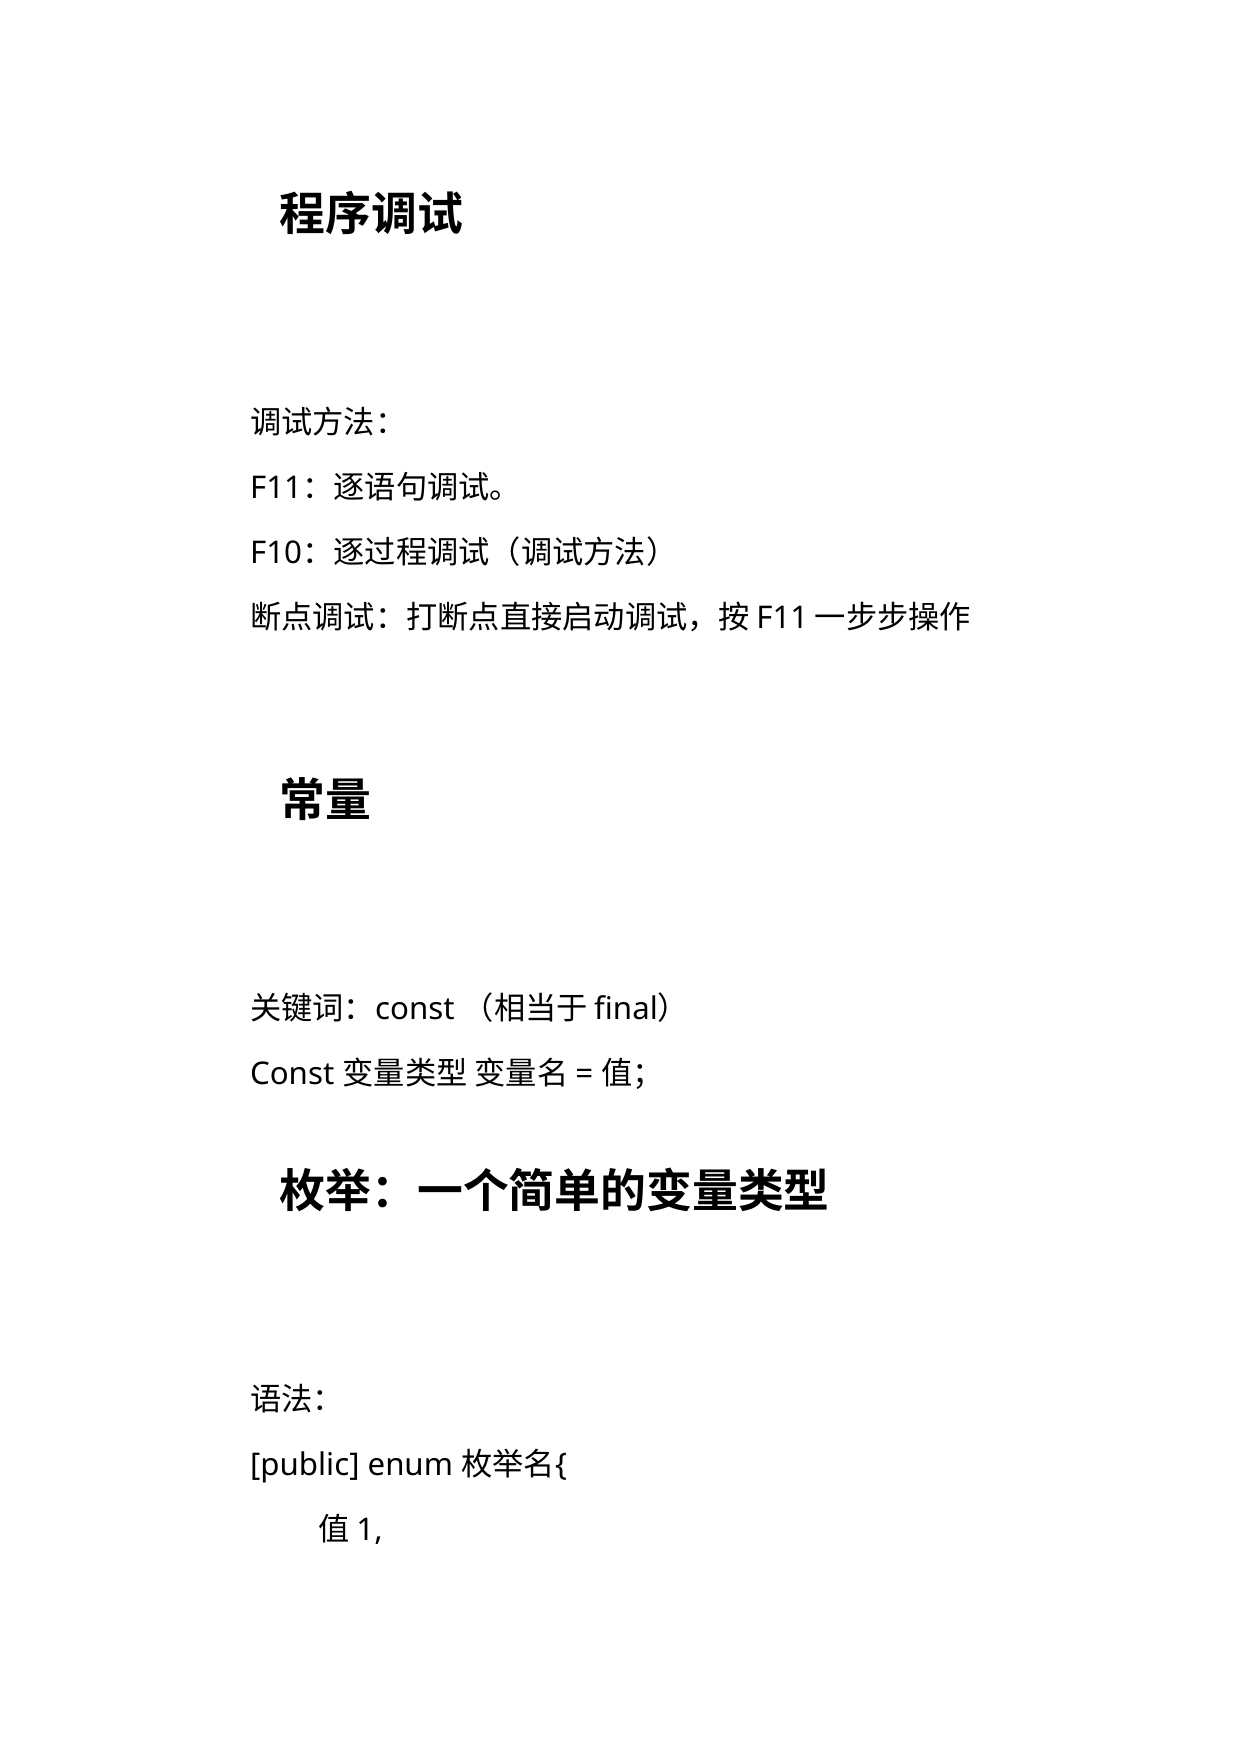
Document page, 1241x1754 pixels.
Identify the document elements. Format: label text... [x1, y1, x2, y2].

text F11：逐语句调试。 [187, 452, 1053, 517]
text 语法： [187, 1364, 1053, 1429]
text F10：逐过程调试（调试方法） [187, 517, 1053, 582]
text Const 变量类型 变量名 = 值； [187, 1038, 1053, 1103]
text [public] enum 枚举名{ [187, 1429, 1053, 1494]
text 值1, [187, 1494, 1053, 1559]
subtitle 常量 [187, 748, 1053, 845]
text 断点调试：打断点直接启动调试，按F11一步步操作 [187, 582, 1053, 647]
subtitle 枚举：一个简单的变量类型 [187, 1139, 1053, 1236]
subtitle 程序调试 [187, 162, 1053, 259]
text 调试方法： [187, 387, 1053, 452]
text 关键词：const （相当于final） [187, 973, 1053, 1038]
